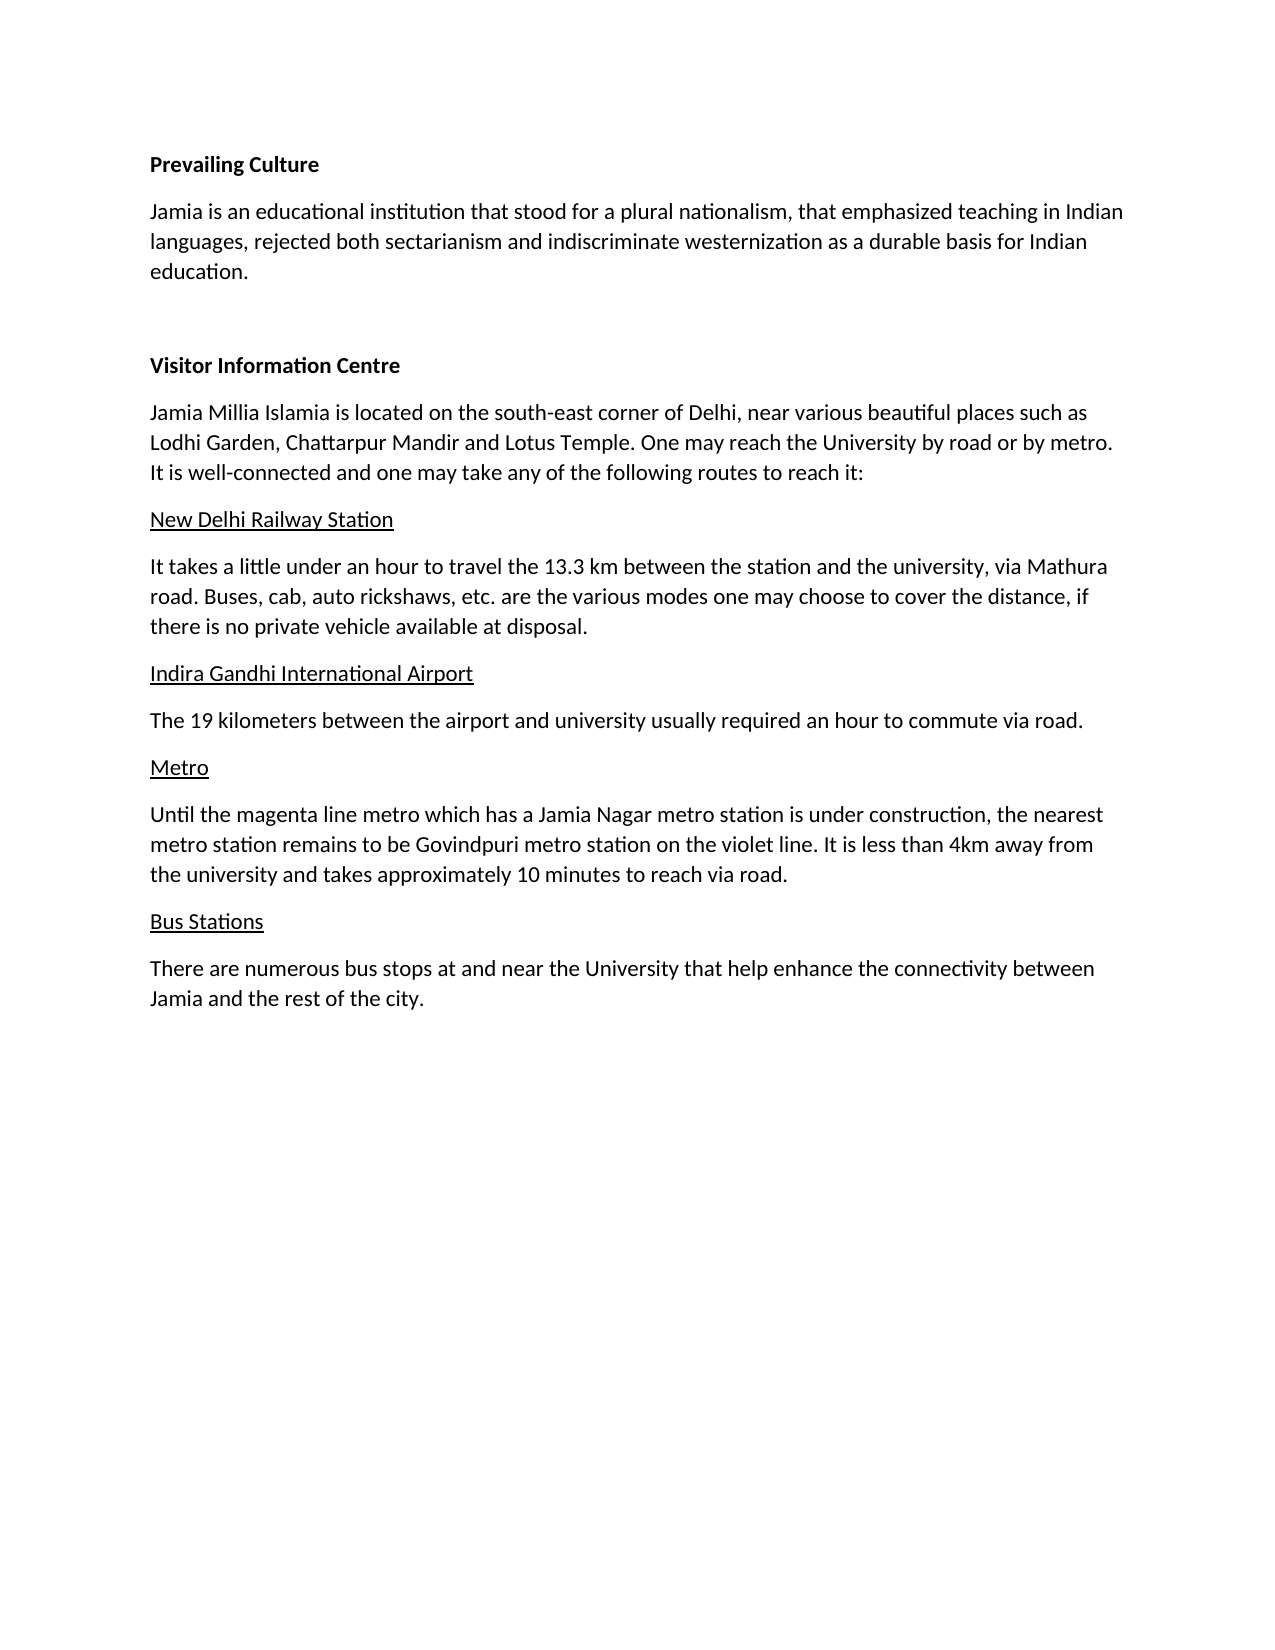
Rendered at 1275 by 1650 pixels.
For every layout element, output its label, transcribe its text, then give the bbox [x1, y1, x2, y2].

text The 19 kilometers between the airport and university usually required an hour to commute via road. [150, 706, 1125, 734]
text Bus Stations [150, 907, 1125, 935]
text Indira Gandhi International Airport [150, 659, 1125, 687]
text It takes a little under an hour to travel the 13.3 km between the station and the university, via Mathura road. Buses, cab, auto rickshaws, etc. are the various modes one may choose to cover the distance, if there is no private vehicle available at disposal. [150, 552, 1125, 641]
text Jamia Millia Islamia is located on the south-east corner of Delhi, near various beautiful places such as Lodhi Garden, Chattarpur Mandir and Lotus Temple. One may reach the University by road or by metro. It is well-connected and one may take any of the following routes to reach it: [150, 398, 1125, 486]
text Until the magenta line metro which has a Jamia Nagar metro station is under construction, the nearest metro station remains to be Govindpuri metro station on the violet line. It is less than 4km away from the university and takes approximately 10 minutes to reach via road. [150, 800, 1125, 888]
text New Delhi Railway Station [150, 505, 1125, 533]
text Jamia is an educational institution that stood for a plural nationalism, that emphasized teaching in Indian languages, rejected both sectarianism and indiscriminate westernization as a durable basis for Indian education. [150, 197, 1125, 285]
text Visitor Information Centre [150, 351, 1125, 379]
text There are numerous bus stops at and near the University that help enhance the connectivity between Jamia and the rest of the city. [150, 954, 1125, 1012]
text Metro [150, 753, 1125, 781]
text Prevailing Culture [150, 150, 1125, 178]
